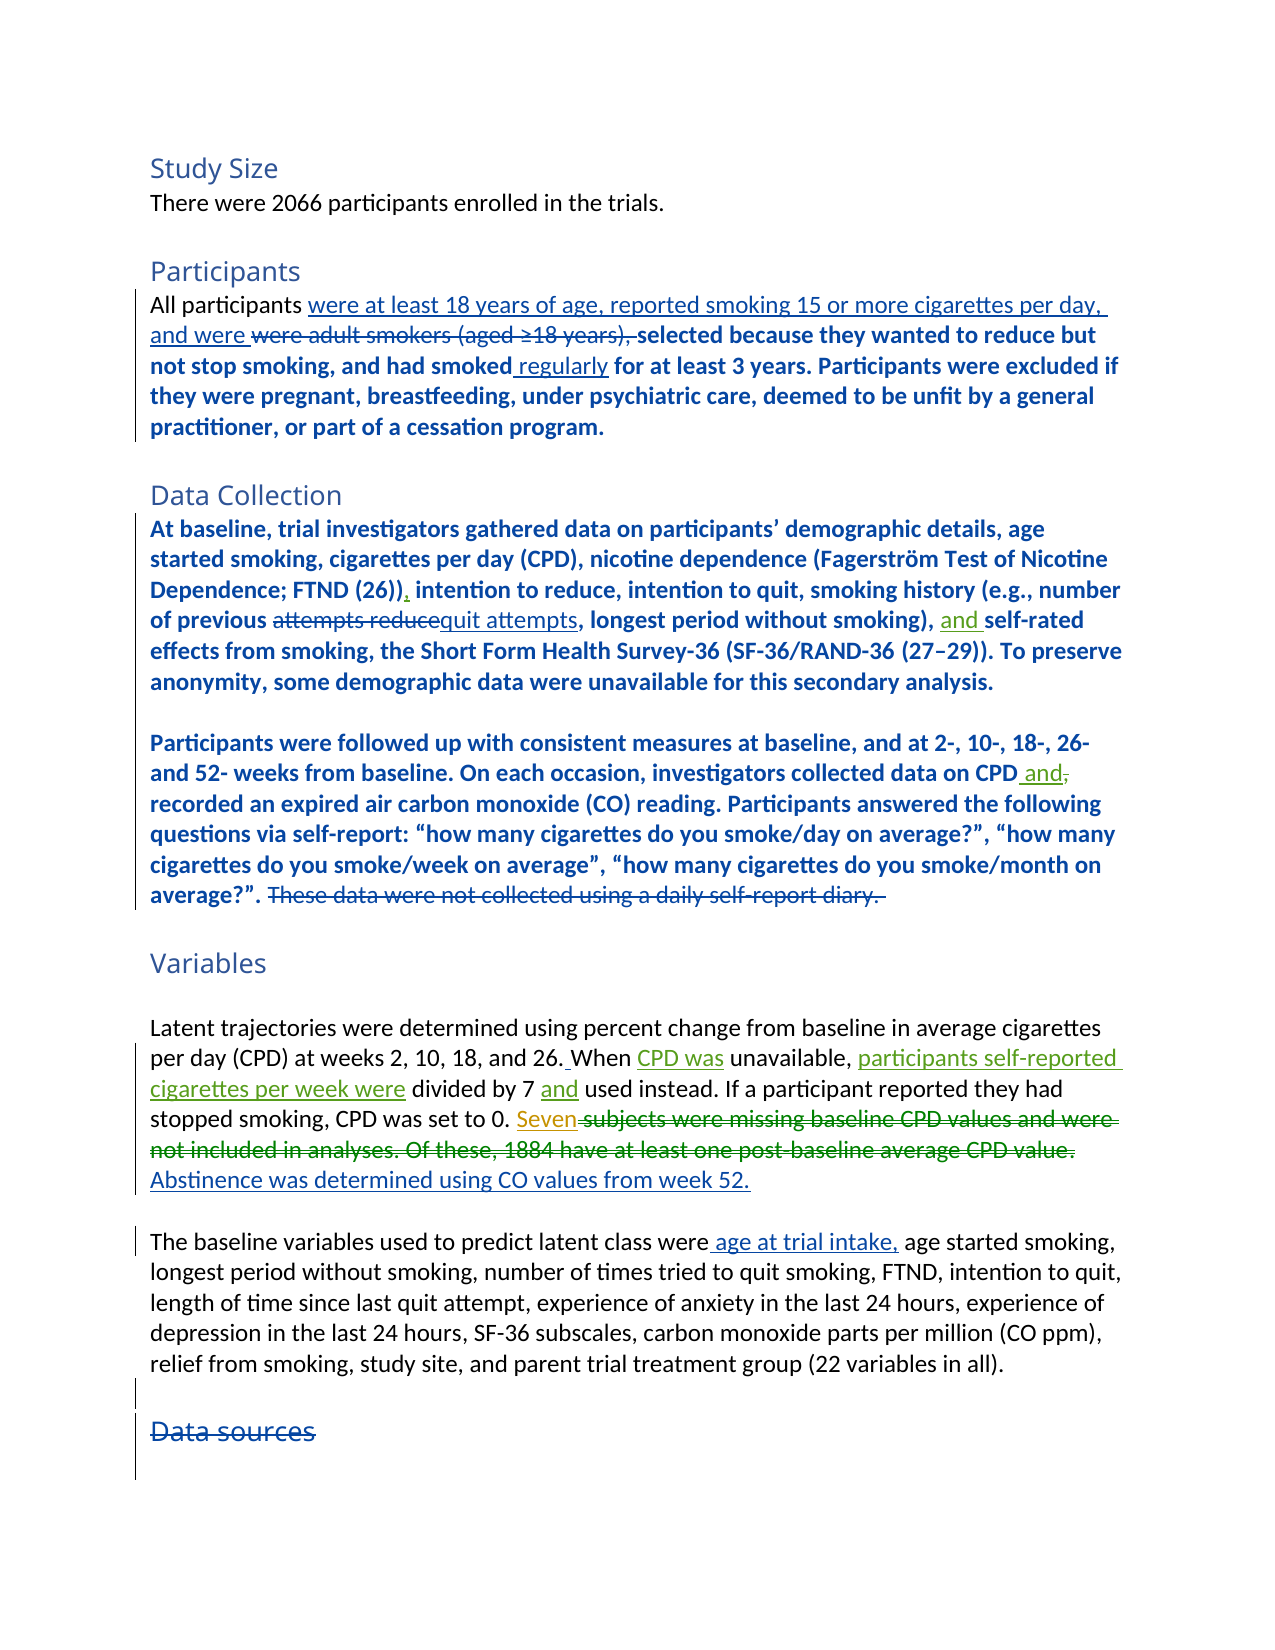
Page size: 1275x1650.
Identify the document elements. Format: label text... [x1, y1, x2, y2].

subtitle Participants [150, 252, 1125, 289]
text Participants were followed up with consistent measures at baseline, and at 2-, 10-, 18-, 26- and 52- weeks from baseline. On each occasion, investigators collected data on CPD recorded an expired air carbon monoxide (CO) reading. Participants answered the following questions via self-report: “how many cigarettes do you smoke/day on average?”, “how many cigarettes do you smoke/week on average”, “how many cigarettes do you smoke/month on average?”. [150, 727, 1125, 910]
text The baseline variables used to predict latent class were age started smoking, longest period without smoking, number of times tried to quit smoking, FTND, intention to quit, length of time since last quit attempt, experience of anxiety in the last 24 hours, experience of depression in the last 24 hours, SF-36 subscales, carbon monoxide parts per million (CO ppm), relief from smoking, study site, and parent trial treatment group (22 variables in all). [150, 1226, 1125, 1378]
text All participants selected because they wanted to reduce but not stop smoking, and had smoked for at least 3 years. Participants were excluded if they were pregnant, breastfeeding, under psychiatric care, deemed to be unfit by a general practitioner, or part of a cessation program. [150, 289, 1125, 442]
text At baseline, trial investigators gathered data on participants’ demographic details, age started smoking, cigarettes per day (CPD), nicotine dependence (Fagerström Test of Nicotine Dependence; FTND (26)) intention to reduce, intention to quit, smoking history (e.g., number of previous , longest period without smoking), self-rated effects from smoking, the Short Form Health Survey-36 (SF-36/RAND-36 (27–29)). To preserve anonymity, some demographic data were unavailable for this secondary analysis. [150, 513, 1125, 696]
text There were 2066 participants enrolled in the trials. [150, 187, 1125, 217]
subtitle Data Collection [150, 476, 1125, 513]
text Latent trajectories were determined using percent change from baseline in average cigarettes per day (CPD) at weeks 2, 10, 18, and 26.When unavailable, divided by 7 used instead. If a participant reported they had stopped smoking, CPD was set to 0. [150, 1012, 1125, 1195]
subtitle Study Size [150, 150, 1125, 187]
subtitle Variables [150, 944, 1125, 981]
